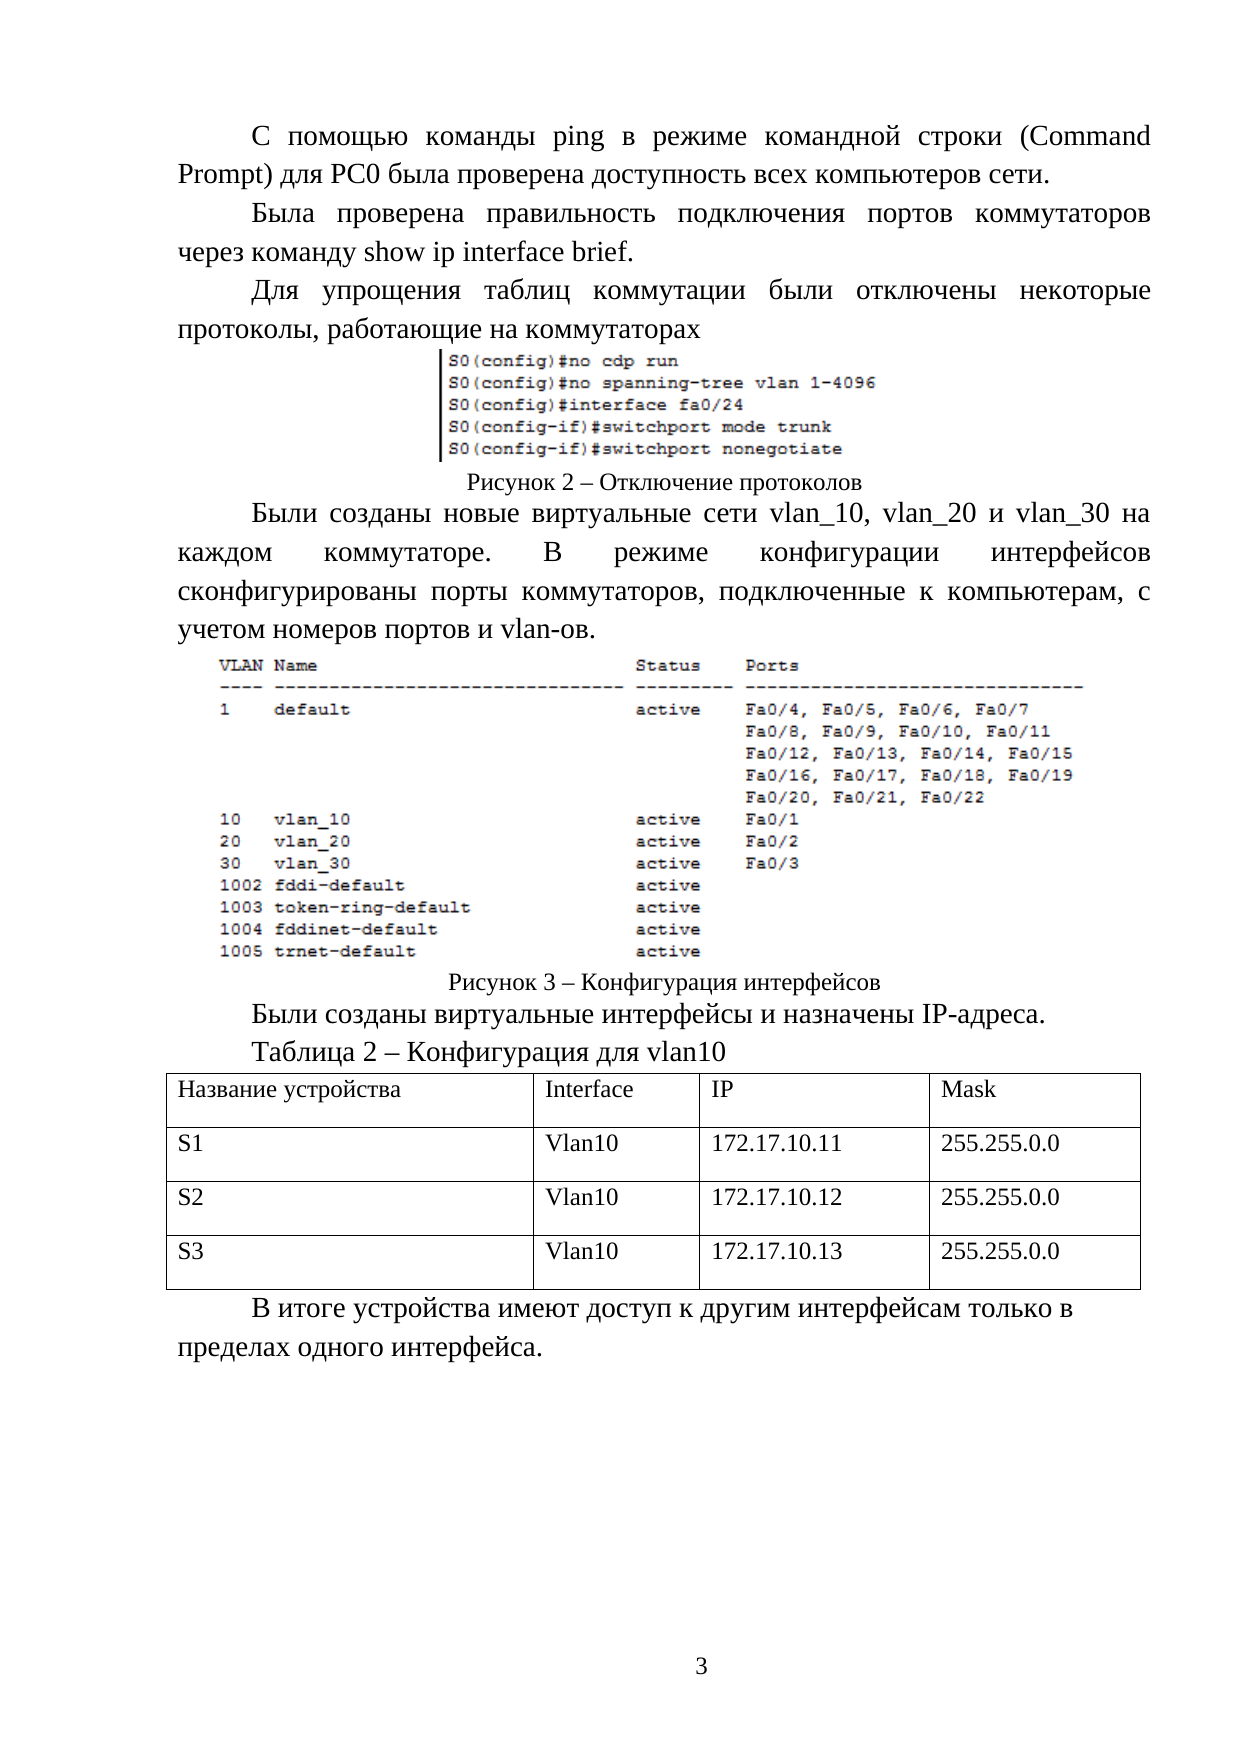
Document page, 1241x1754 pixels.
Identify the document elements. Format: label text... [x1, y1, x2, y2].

text Была проверена правильность подключения портов коммутаторов через команду show ip interface brief. [177, 195, 1152, 267]
table_cell 255.255.0.0 [930, 1182, 1140, 1235]
text Были созданы новые виртуальные сети vlan_10, vlan_20 и vlan_30 на каждом коммутаторе. В режиме конфигурации интерфейсов сконфигурированы порты коммутаторов, подключенные к компьютерам, с учетом номеров портов и vlan-ов. [177, 496, 1152, 645]
table_cell 255.255.0.0 [930, 1236, 1140, 1289]
table_cell Vlan10 [534, 1182, 699, 1235]
text Для упрощения таблиц коммутации были отключены некоторые протоколы, работающие на коммутаторах [177, 272, 1152, 344]
table_cell 172.17.10.11 [700, 1128, 929, 1181]
text В итоге устройства имеют доступ к другим интерфейсам только в пределах одного интерфейса. [177, 1290, 1152, 1362]
text Таблица 2 – Конфигурация для vlan10 [177, 1034, 1152, 1068]
table_cell Vlan10 [534, 1128, 699, 1181]
table_cell S3 [167, 1236, 533, 1289]
text С помощью команды ping в режиме командной строки (Command Prompt) для РС0 была проверена доступность всех компьютеров сети. [177, 118, 1152, 190]
table_header Название устройства [167, 1074, 533, 1127]
table_cell S2 [167, 1182, 533, 1235]
table_cell 172.17.10.13 [700, 1236, 929, 1289]
picture [439, 349, 890, 462]
table_header IP [700, 1074, 929, 1127]
table_cell S1 [167, 1128, 533, 1181]
table_cell Vlan10 [534, 1236, 699, 1289]
table_cell 255.255.0.0 [930, 1128, 1140, 1181]
table_header Mask [930, 1074, 1140, 1127]
text Были созданы виртуальные интерфейсы и назначены IP-адреса. [177, 996, 1152, 1029]
table_cell 172.17.10.12 [700, 1182, 929, 1235]
table_header Interface [534, 1074, 699, 1127]
picture [215, 649, 1114, 963]
